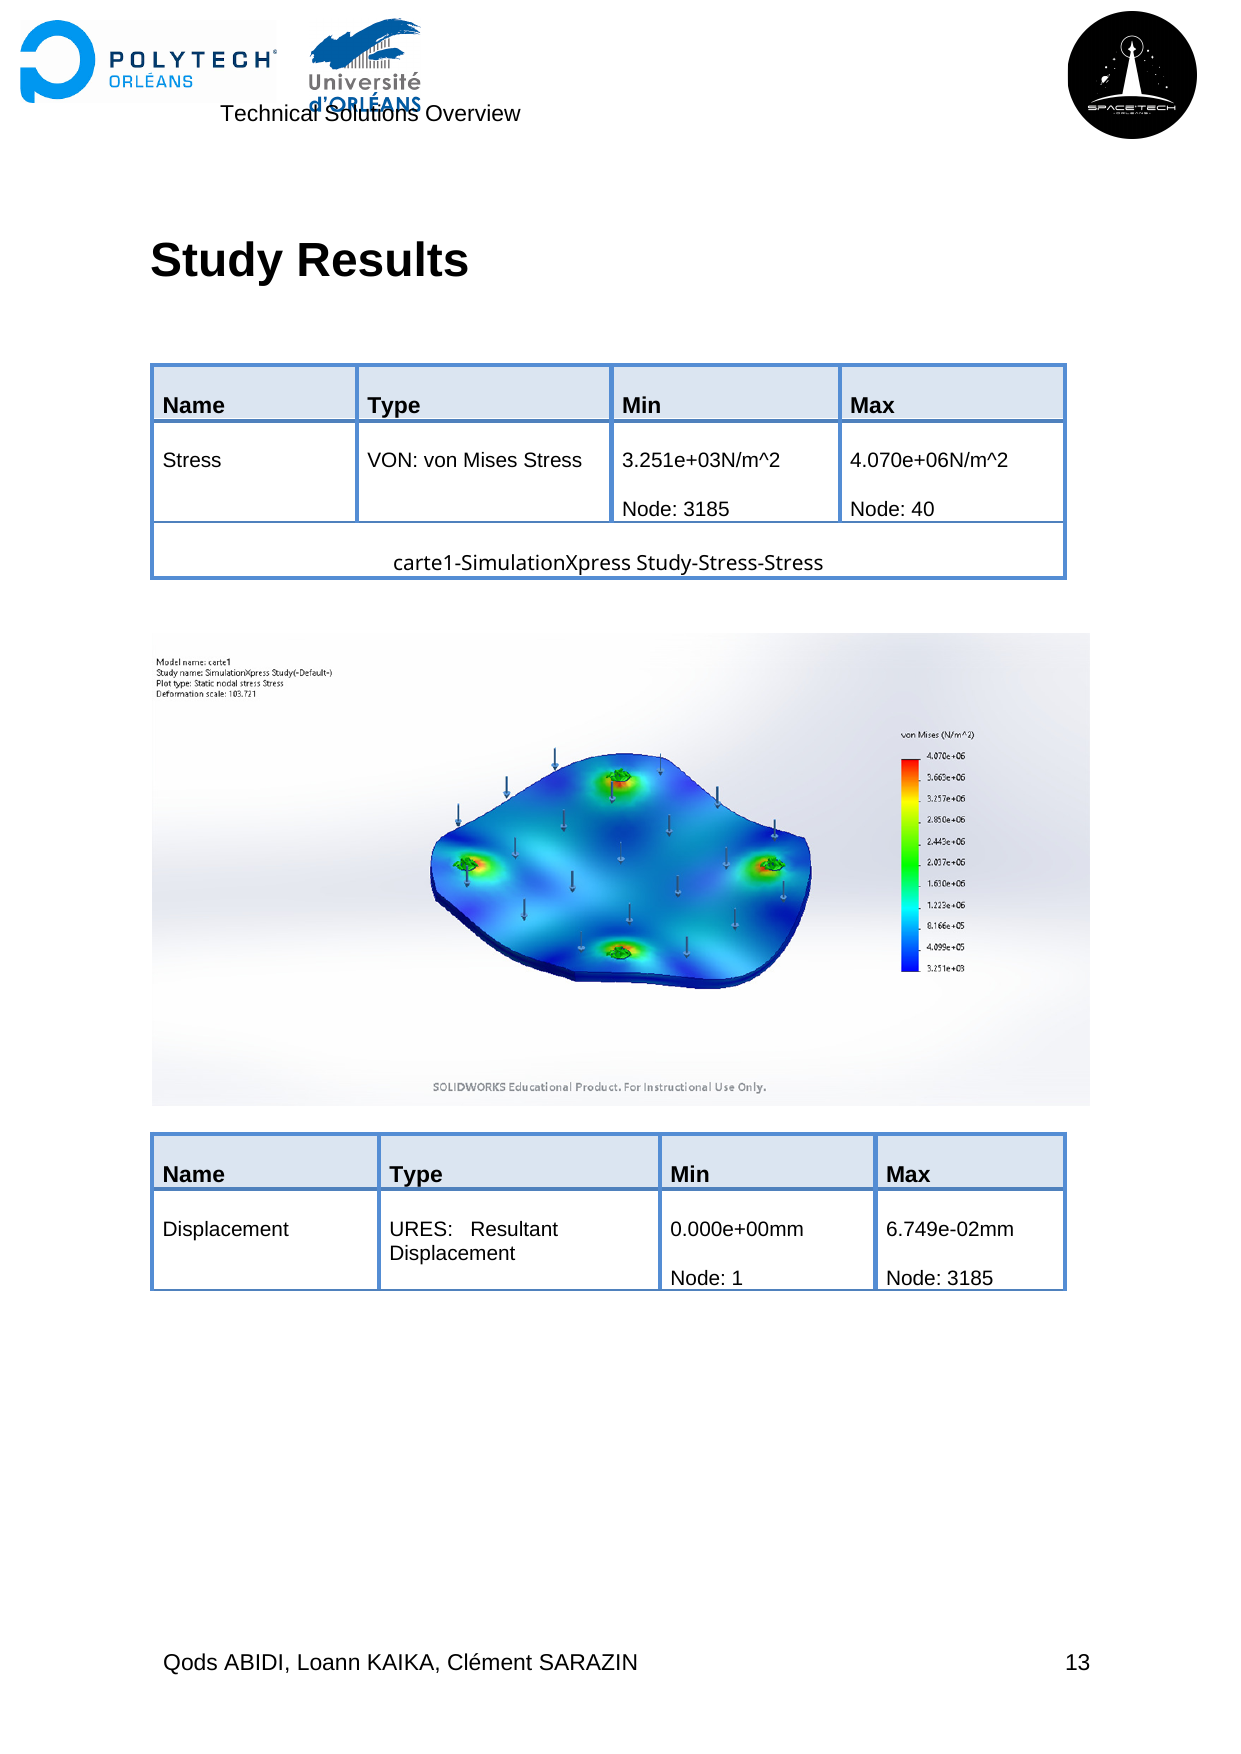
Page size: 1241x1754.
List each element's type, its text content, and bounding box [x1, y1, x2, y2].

table_cell URES: Resultant Displacement [381, 1191, 658, 1289]
table_cell VON: von Mises Stress [359, 423, 609, 521]
subtitle Study Results [150, 232, 1090, 287]
table_cell carte1-SimulationXpress Study-Stress-Stress [154, 523, 1063, 576]
picture [20, 20, 277, 103]
table_cell Displacement [154, 1191, 377, 1289]
table_cell Stress [154, 423, 355, 521]
table_header Min [614, 367, 838, 418]
table_header Name [154, 1136, 377, 1187]
table_header Max [878, 1136, 1063, 1187]
table_cell 3.251e+03N/m^2 Node: 3185 [614, 423, 838, 521]
table_header Type [381, 1136, 658, 1187]
table_cell 0.000e+00mm Node: 1 [662, 1191, 873, 1289]
table_cell 4.070e+06N/m^2 Node: 40 [842, 423, 1063, 521]
table_header Type [359, 367, 609, 418]
table_header Min [662, 1136, 873, 1187]
table_header Name [154, 367, 355, 418]
picture [309, 18, 421, 112]
table_cell 6.749e-02mm Node: 3185 [878, 1191, 1063, 1289]
table_header Max [842, 367, 1063, 418]
picture [150, 631, 1091, 1107]
picture [1067, 11, 1197, 139]
